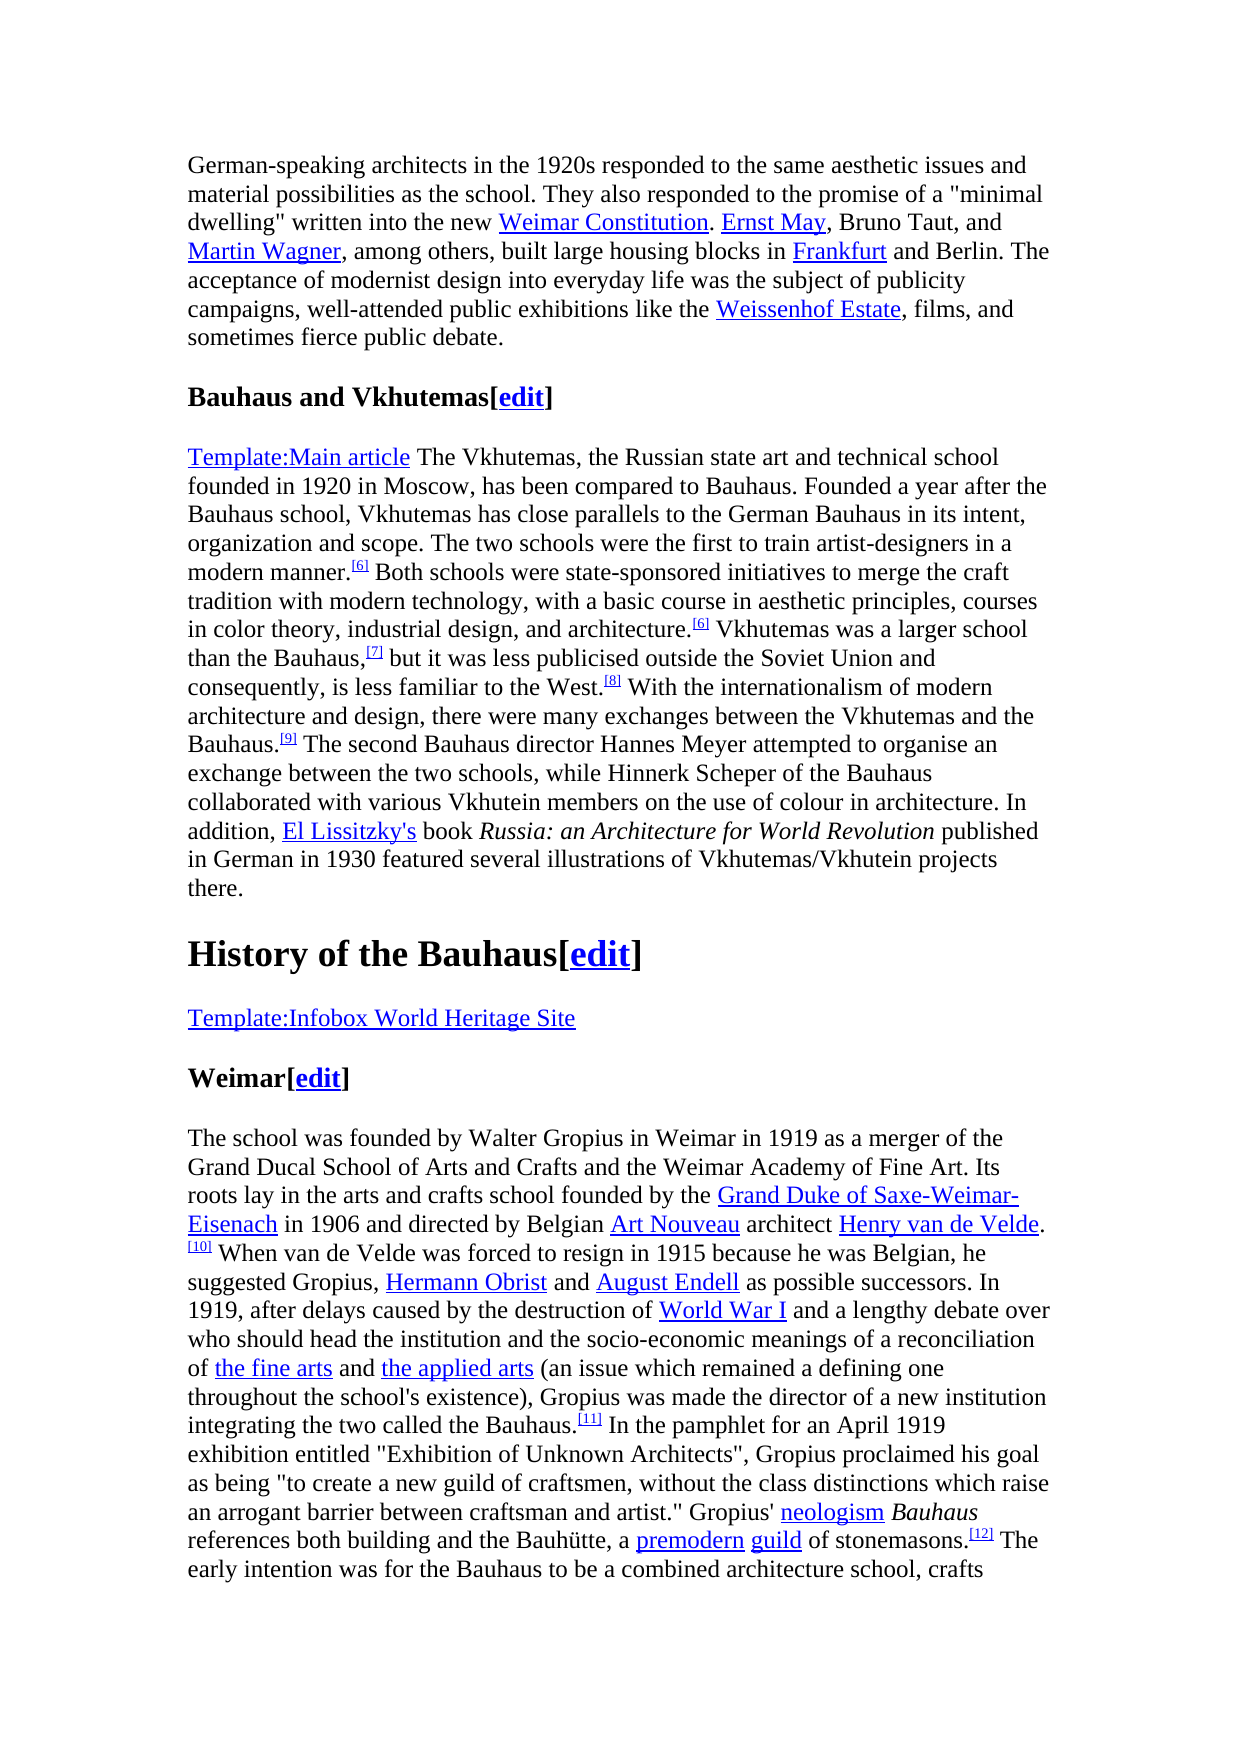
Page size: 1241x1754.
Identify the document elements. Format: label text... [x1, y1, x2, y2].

subtitle Weimar[edit] [187, 1061, 1053, 1094]
text Template:Infobox World Heritage Site [187, 1003, 1053, 1032]
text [187, 1123, 1053, 1583]
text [187, 150, 1053, 351]
subtitle Bauhaus and Vkhutemas[edit] [187, 380, 1053, 413]
text Template:Main article The Vkhutemas, the Russian state art and technical school founded in 1920 in Moscow, has been compared to Bauhaus. Founded a year after the Bauhaus school, Vkhutemas has close parallels to the German Bauhaus in its intent, organization and scope. The two schools were the first to train artist-designers in a modern manner.[6] Both schools were state-sponsored initiatives to merge the craft tradition with modern technology, with a basic course in aesthetic principles, courses in color theory, industrial design, and architecture.[6] Vkhutemas was a larger school than the Bauhaus,[7] but it was less publicised outside the Soviet Union and consequently, is less familiar to the West.[8] With the internationalism of modern architecture and design, there were many exchanges between the Vkhutemas and the Bauhaus.[9] The second Bauhaus director Hannes Meyer attempted to organise an exchange between the two schools, while Hinnerk Scheper of the Bauhaus collaborated with various Vkhutein members on the use of colour in architecture. In addition, El Lissitzky's book Russia: an Architecture for World Revolution published in German in 1930 featured several illustrations of Vkhutemas/Vkhutein projects there. [187, 442, 1053, 902]
subtitle History of the Bauhaus[edit] [187, 931, 1053, 974]
